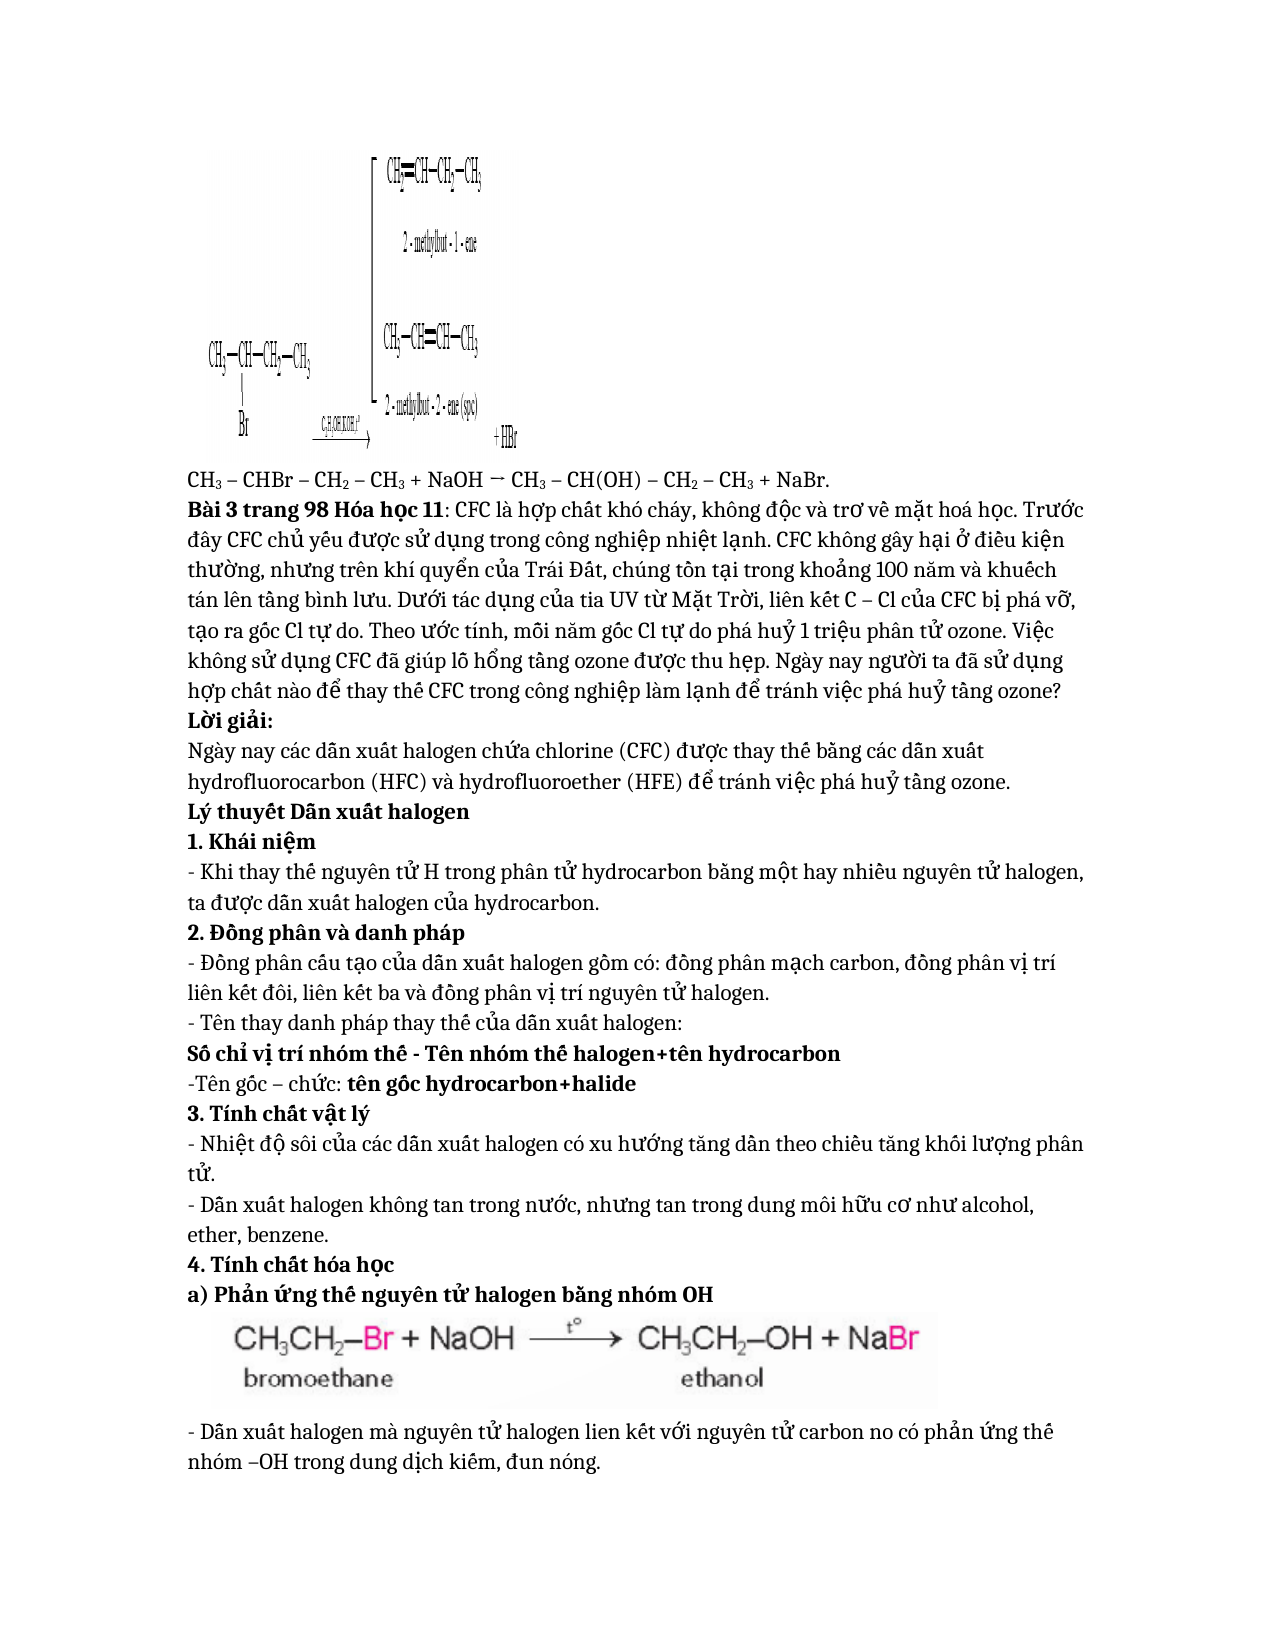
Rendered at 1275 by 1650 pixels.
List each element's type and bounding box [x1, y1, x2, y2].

picture [206, 150, 519, 463]
text [187, 150, 1087, 1475]
picture [211, 1312, 938, 1409]
